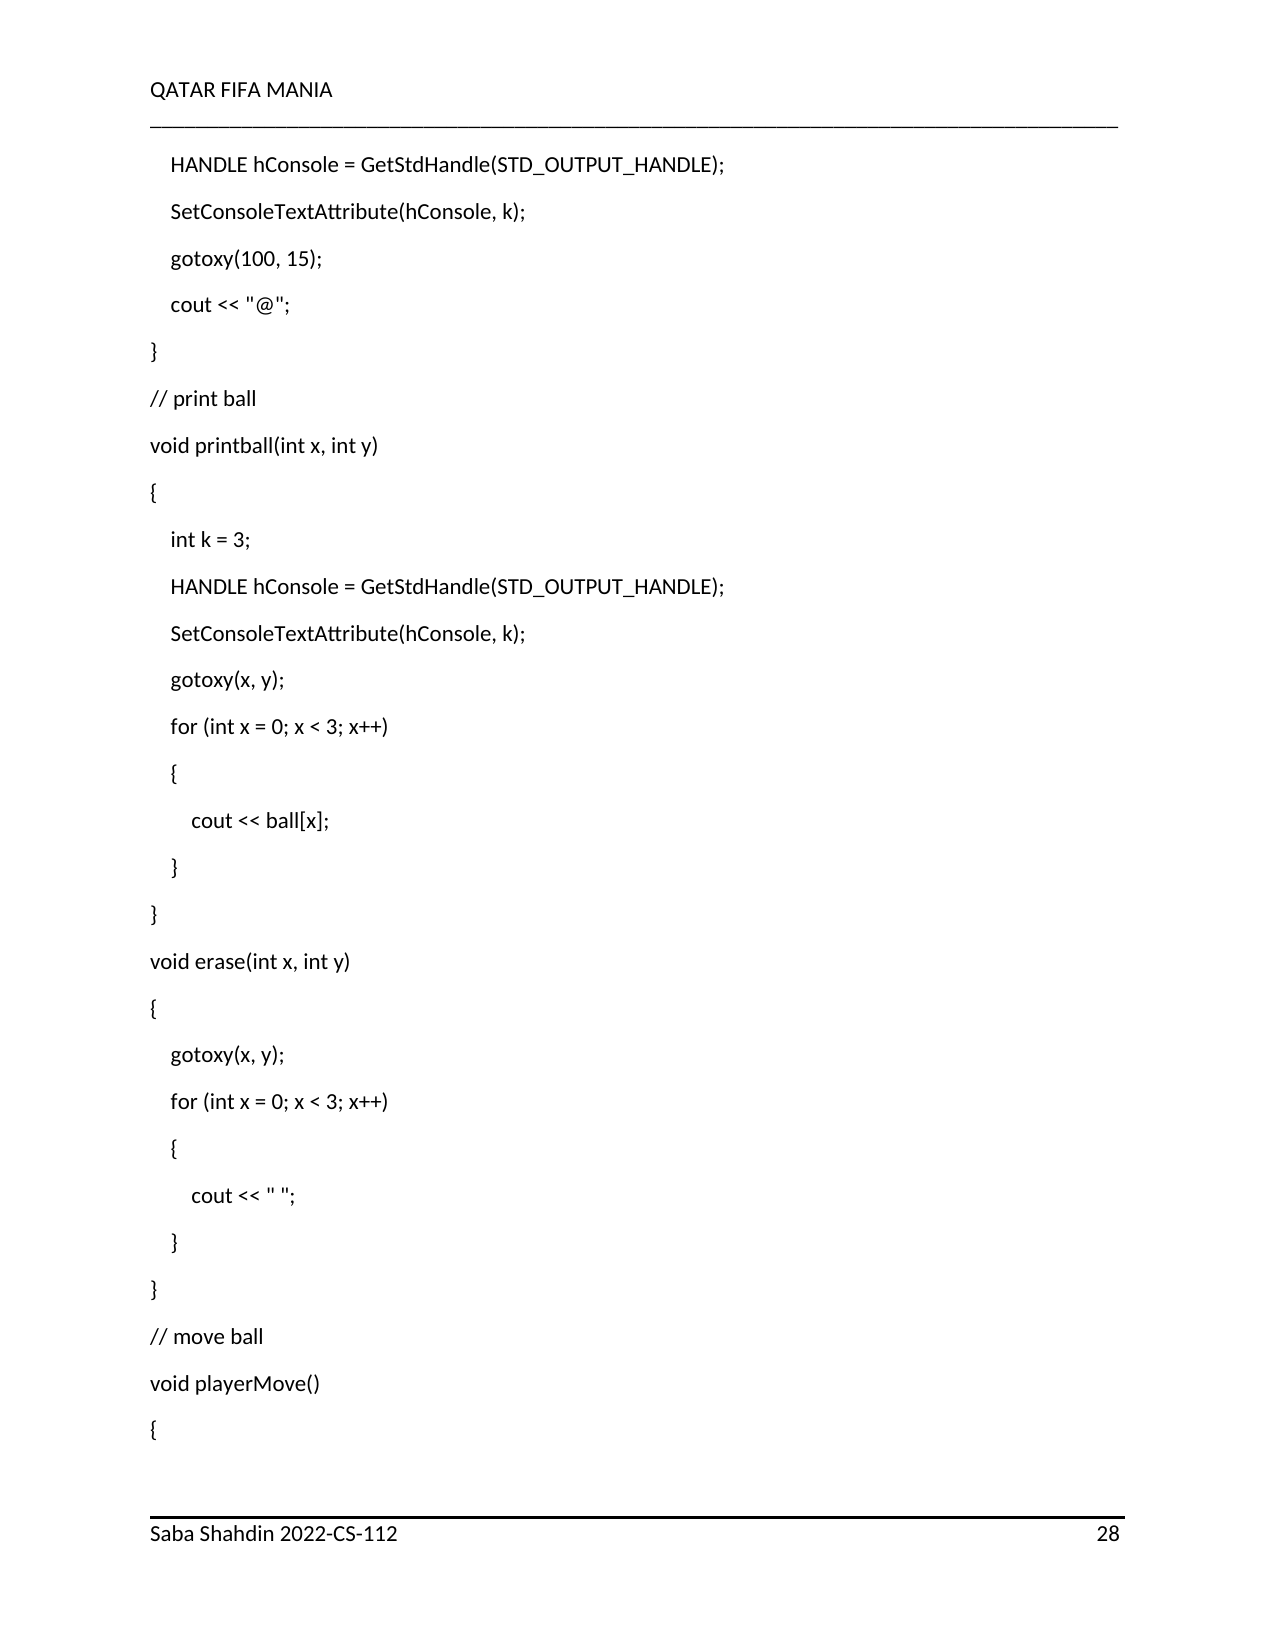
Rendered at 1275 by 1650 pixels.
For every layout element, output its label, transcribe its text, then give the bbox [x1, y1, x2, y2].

text } [150, 244, 1125, 272]
text void erase(int x, int y) [150, 291, 1125, 319]
text { [150, 759, 1125, 787]
text { [150, 478, 1125, 506]
text if (GetAsyncKeyState(VK_UP)) [150, 1228, 1125, 1256]
text moveRight(); [150, 1134, 1125, 1162]
text // move ball [150, 666, 1125, 694]
text } [150, 572, 1125, 600]
text cout << ball[x]; [150, 150, 1125, 178]
text if (GetAsyncKeyState(VK_LEFT)) [150, 853, 1125, 881]
text cout << " "; [150, 525, 1125, 553]
text } [150, 994, 1125, 1022]
text { [150, 1087, 1125, 1116]
text for (int x = 0; x < 3; x++) [150, 431, 1125, 459]
text { [150, 900, 1125, 928]
text moveLeft(); [150, 947, 1125, 975]
text } [150, 1181, 1125, 1209]
text } [150, 1369, 1125, 1397]
text gotoxy(x, y); [150, 384, 1125, 412]
text moveUp(); [150, 1322, 1125, 1350]
text } [150, 619, 1125, 647]
text { [150, 1275, 1125, 1303]
text } [150, 197, 1125, 225]
text void playerMove() [150, 712, 1125, 741]
text else if (GetAsyncKeyState(VK_DOWN)) [150, 1416, 1125, 1444]
text else if (GetAsyncKeyState(VK_RIGHT)) [150, 1041, 1125, 1069]
text char nextLocation = getCharAtxy(px, py); [150, 806, 1125, 834]
text { [150, 337, 1125, 366]
